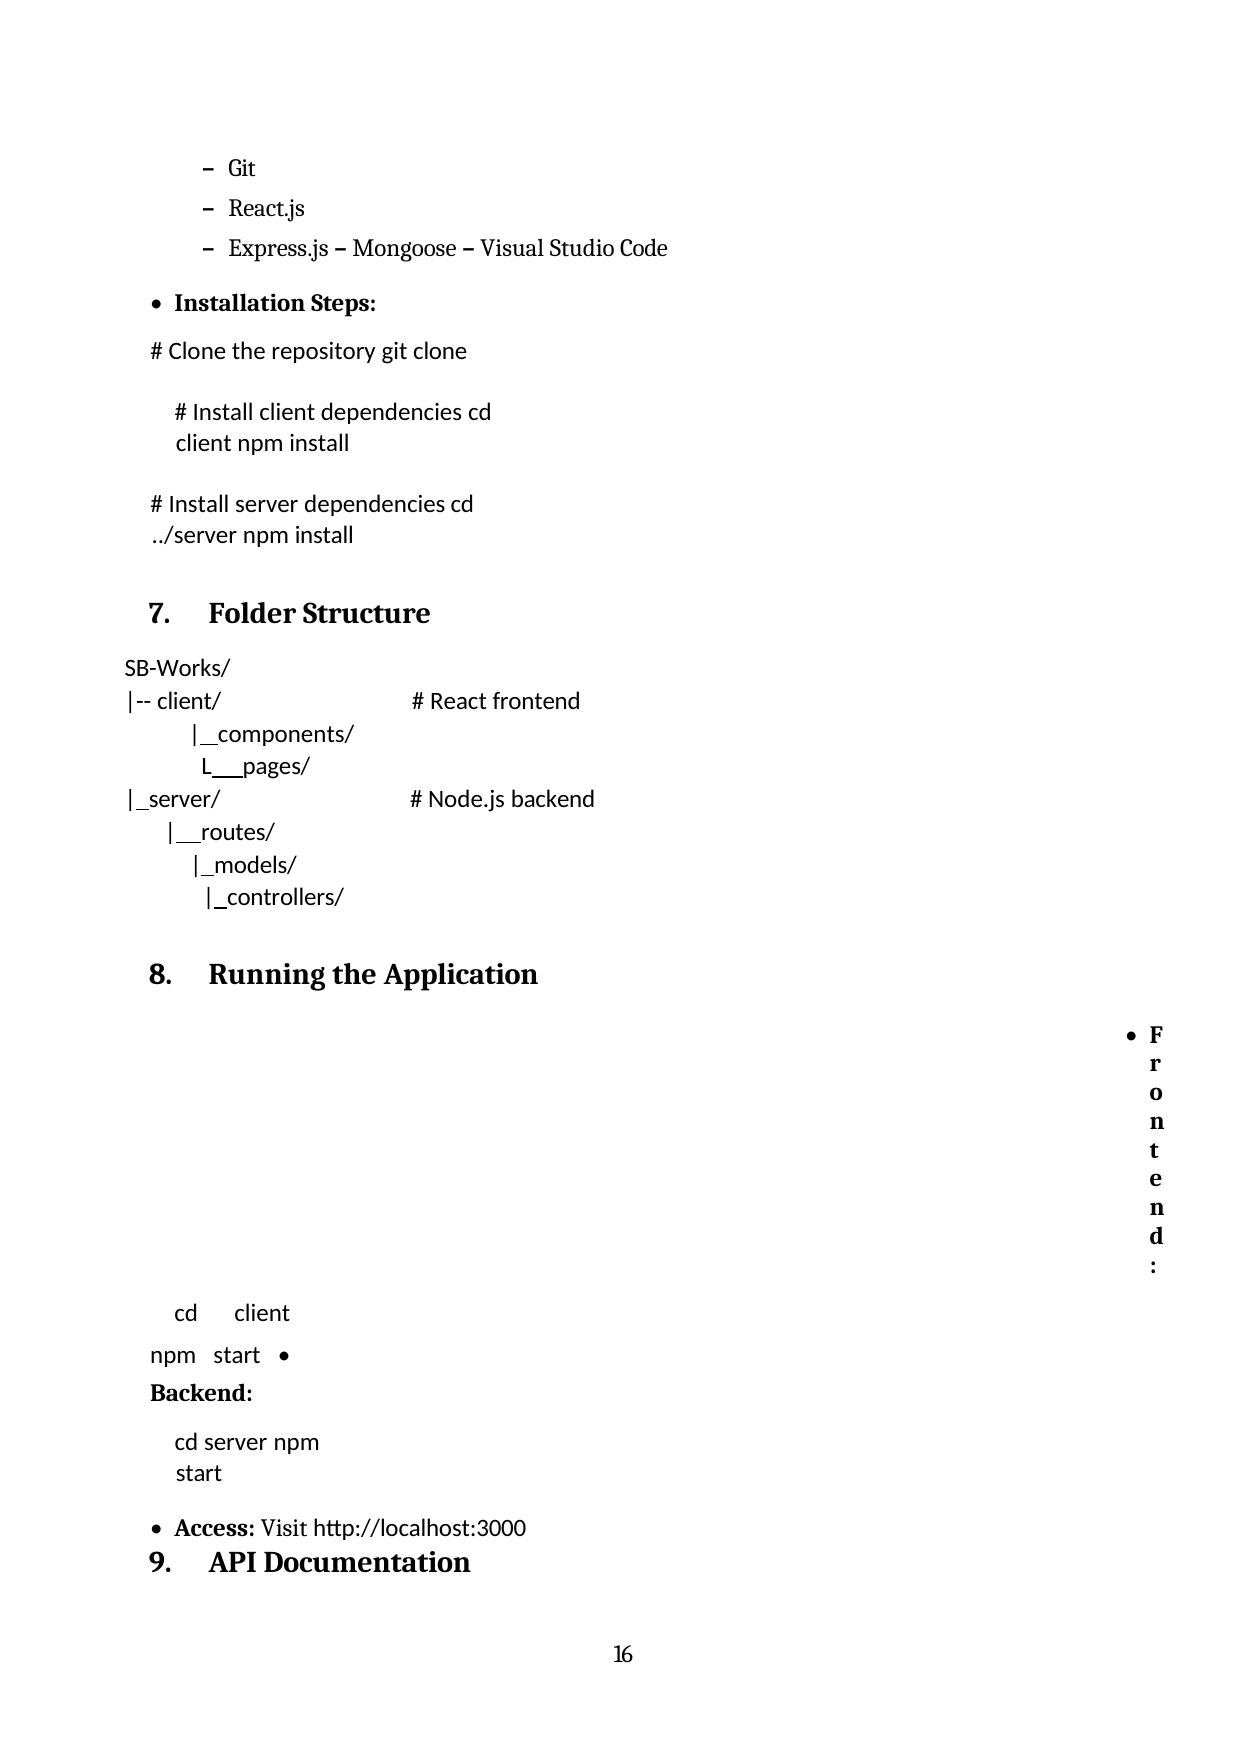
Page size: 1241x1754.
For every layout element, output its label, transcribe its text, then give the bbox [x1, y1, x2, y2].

subtitle Folder Structure [148, 596, 1152, 631]
text # Clone the repository git clone [150, 335, 1152, 366]
subtitle API Documentation [148, 1545, 1152, 1580]
text ../server npm install [151, 519, 1152, 550]
text cd server npm start [174, 1426, 319, 1488]
list Express.js – Mongoose – Visual Studio Code [202, 233, 1152, 262]
text # Install server dependencies cd [150, 488, 1152, 518]
text # Install client dependencies cd client npm install [174, 396, 540, 458]
text cd client npm start • Backend: [150, 1298, 290, 1408]
text | models/ [190, 849, 1152, 879]
list React.js [202, 193, 1152, 222]
text | routes/ [164, 816, 1152, 846]
text | components/ L pages/ [188, 718, 361, 781]
subtitle Installation Steps: [150, 287, 1152, 317]
text SB-Works/ [124, 652, 1152, 683]
list Access: Visit http://localhost:3000 [150, 1513, 1152, 1543]
list Git [202, 153, 1152, 182]
subtitle Running the Application [148, 958, 1152, 992]
text |-- client/ # React frontend [124, 685, 1152, 715]
text | server/ # Node.js backend [124, 783, 1152, 813]
text | controllers/ [203, 881, 1152, 912]
